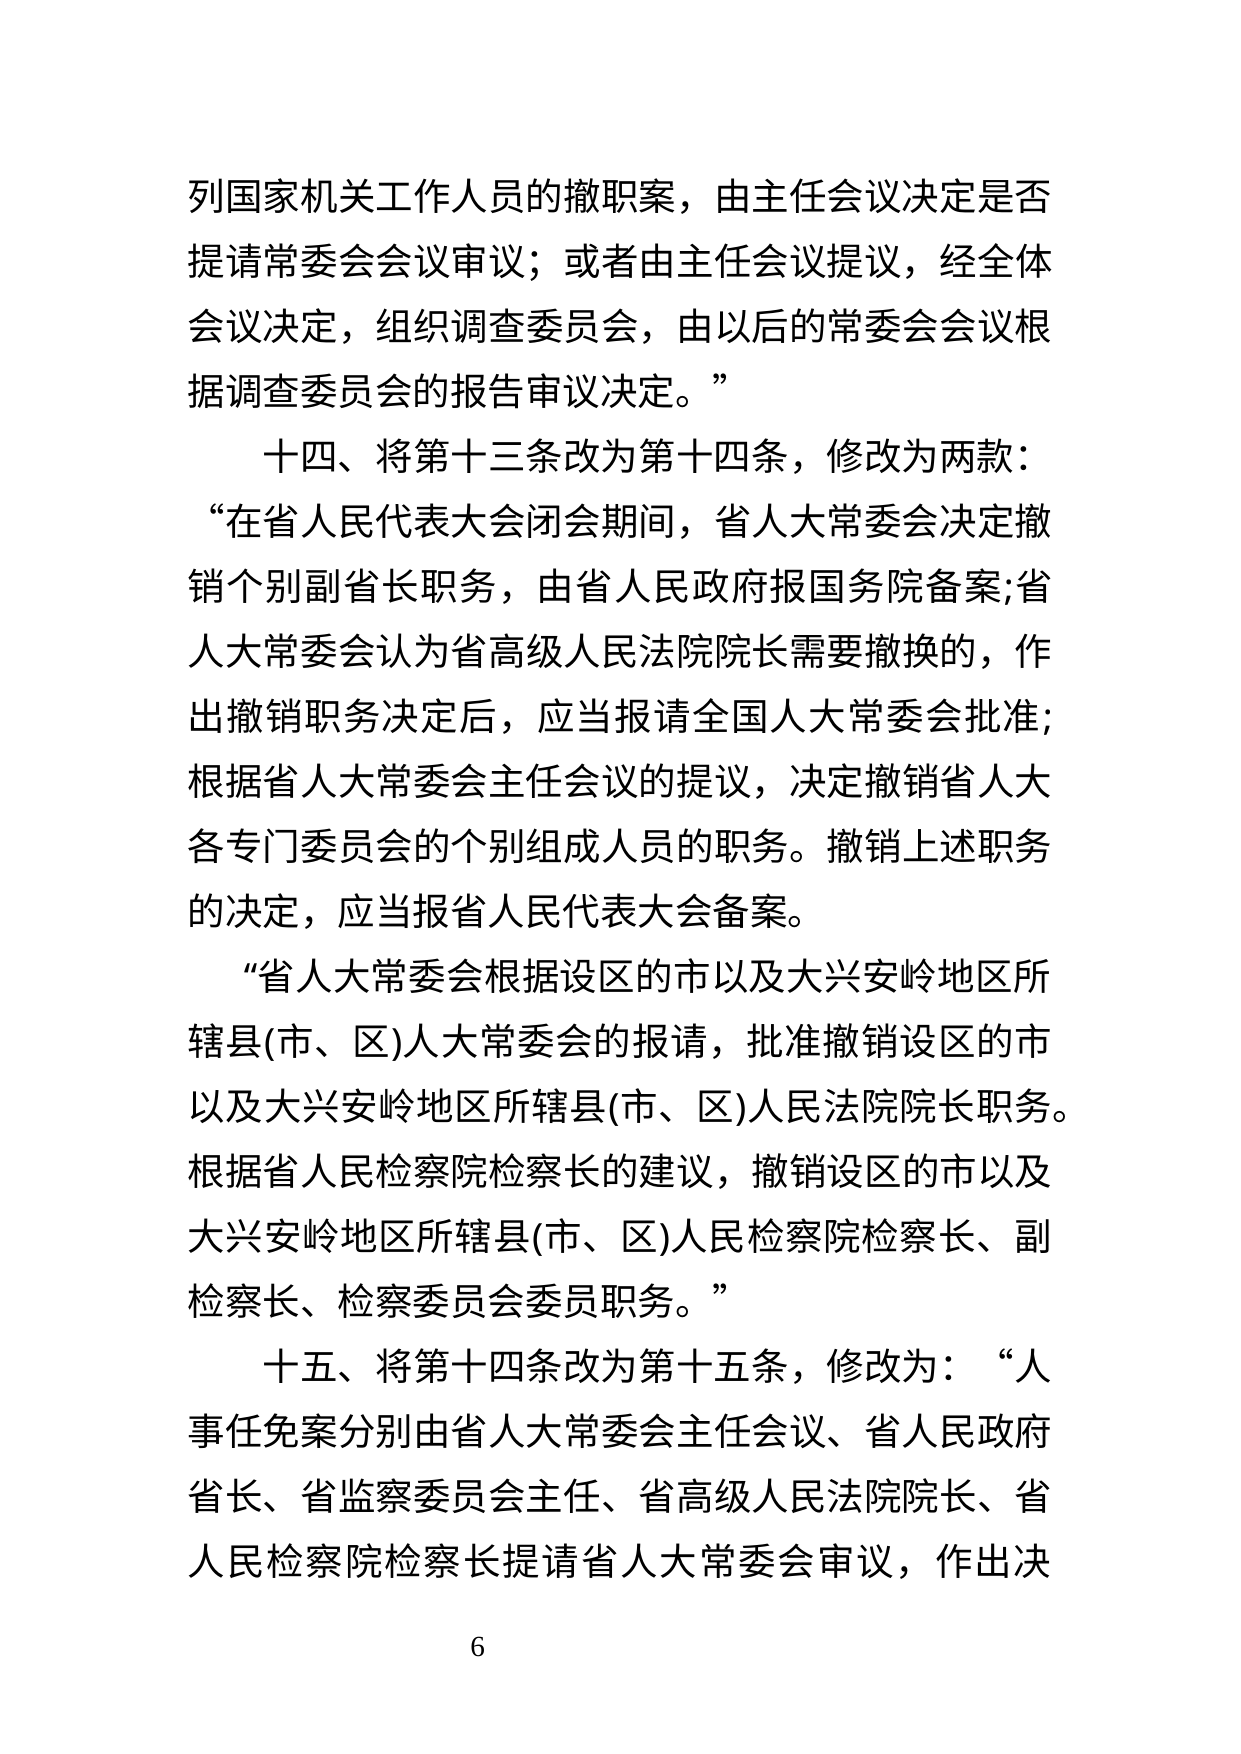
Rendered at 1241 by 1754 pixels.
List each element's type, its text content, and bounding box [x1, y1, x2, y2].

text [187, 1332, 1053, 1592]
text 十四、将第十三条改为第十四条，修改为两款：“在省人民代表大会闭会期间，省人大常委会决定撤销个别副省长职务，由省人民政府报国务院备案;省人大常委会认为省高级人民法院院长需要撤换的，作出撤销职务决定后，应当报请全国人大常委会批准;根据省人大常委会主任会议的提议，决定撤销省人大各专门委员会的个别组成人员的职务。撤销上述职务的决定，应当报省人民代表大会备案。 [187, 422, 1053, 942]
text “省人大常委会根据设区的市以及大兴安岭地区所辖县(市、区)人大常委会的报请，批准撤销设区的市以及大兴安岭地区所辖县(市、区)人民法院院长职务。根据省人民检察院检察长的建议，撤销设区的市以及大兴安岭地区所辖县(市、区)人民检察院检察长、副检察长、检察委员会委员职务。” [187, 942, 1053, 1332]
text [187, 162, 1053, 422]
